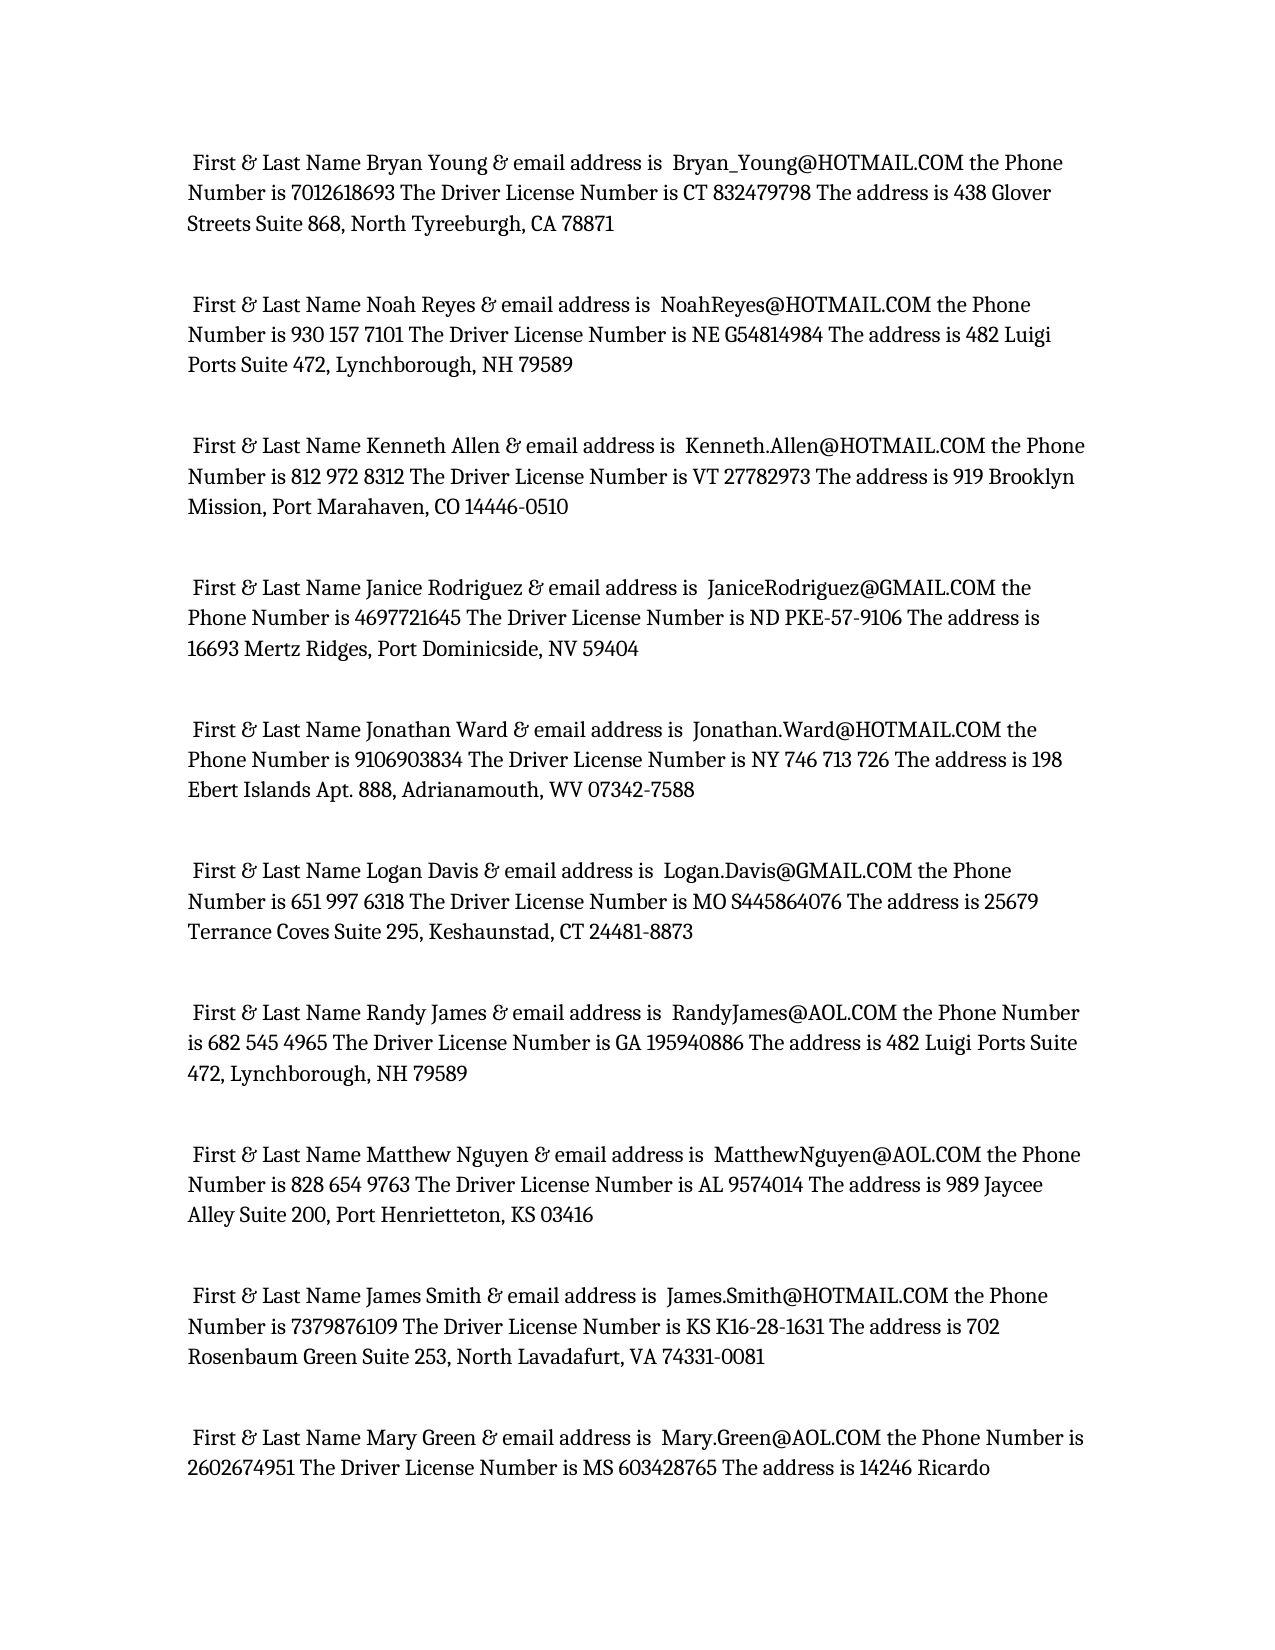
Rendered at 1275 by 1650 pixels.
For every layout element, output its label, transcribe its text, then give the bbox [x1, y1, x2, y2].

text First & Last Name Janice Rodriguez & email address is JaniceRodriguez@GMAIL.COM the Phone Number is 4697721645 The Driver License Number is ND PKE-57-9106 The address is 16693 Mertz Ridges, Port Dominicside, NV 59404 [187, 575, 1087, 692]
text First & Last Name Jonathan Ward & email address is Jonathan.Ward@HOTMAIL.COM the Phone Number is 9106903834 The Driver License Number is NY 746 713 726 The address is 198 Ebert Islands Apt. 888, Adrianamouth, WV 07342-7588 [187, 717, 1087, 834]
text First & Last Name Bryan Young & email address is Bryan_Young@HOTMAIL.COM the Phone Number is 7012618693 The Driver License Number is CT 832479798 The address is 438 Glover Streets Suite 868, North Tyreeburgh, CA 78871 [187, 150, 1087, 267]
text First & Last Name Logan Davis & email address is Logan.Davis@GMAIL.COM the Phone Number is 651 997 6318 The Driver License Number is MO S445864076 The address is 25679 Terrance Coves Suite 295, Keshaunstad, CT 24481-8873 [187, 858, 1087, 975]
text First & Last Name Noah Reyes & email address is NoahReyes@HOTMAIL.COM the Phone Number is 930 157 7101 The Driver License Number is NE G54814984 The address is 482 Luigi Ports Suite 472, Lynchborough, NH 79589 [187, 292, 1087, 409]
text First & Last Name James Smith & email address is James.Smith@HOTMAIL.COM the Phone Number is 7379876109 The Driver License Number is KS K16-28-1631 The address is 702 Rosenbaum Green Suite 253, North Lavadafurt, VA 74331-0081 [187, 1283, 1087, 1400]
text First & Last Name Kenneth Allen & email address is Kenneth.Allen@HOTMAIL.COM the Phone Number is 812 972 8312 The Driver License Number is VT 27782973 The address is 919 Brooklyn Mission, Port Marahaven, CO 14446-0510 [187, 433, 1087, 550]
text First & Last Name Matthew Nguyen & email address is MatthewNguyen@AOL.COM the Phone Number is 828 654 9763 The Driver License Number is AL 9574014 The address is 989 Jaycee Alley Suite 200, Port Henrietteton, KS 03416 [187, 1142, 1087, 1259]
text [187, 1425, 1087, 1482]
text First & Last Name Randy James & email address is RandyJames@AOL.COM the Phone Number is 682 545 4965 The Driver License Number is GA 195940886 The address is 482 Luigi Ports Suite 472, Lynchborough, NH 79589 [187, 1000, 1087, 1117]
